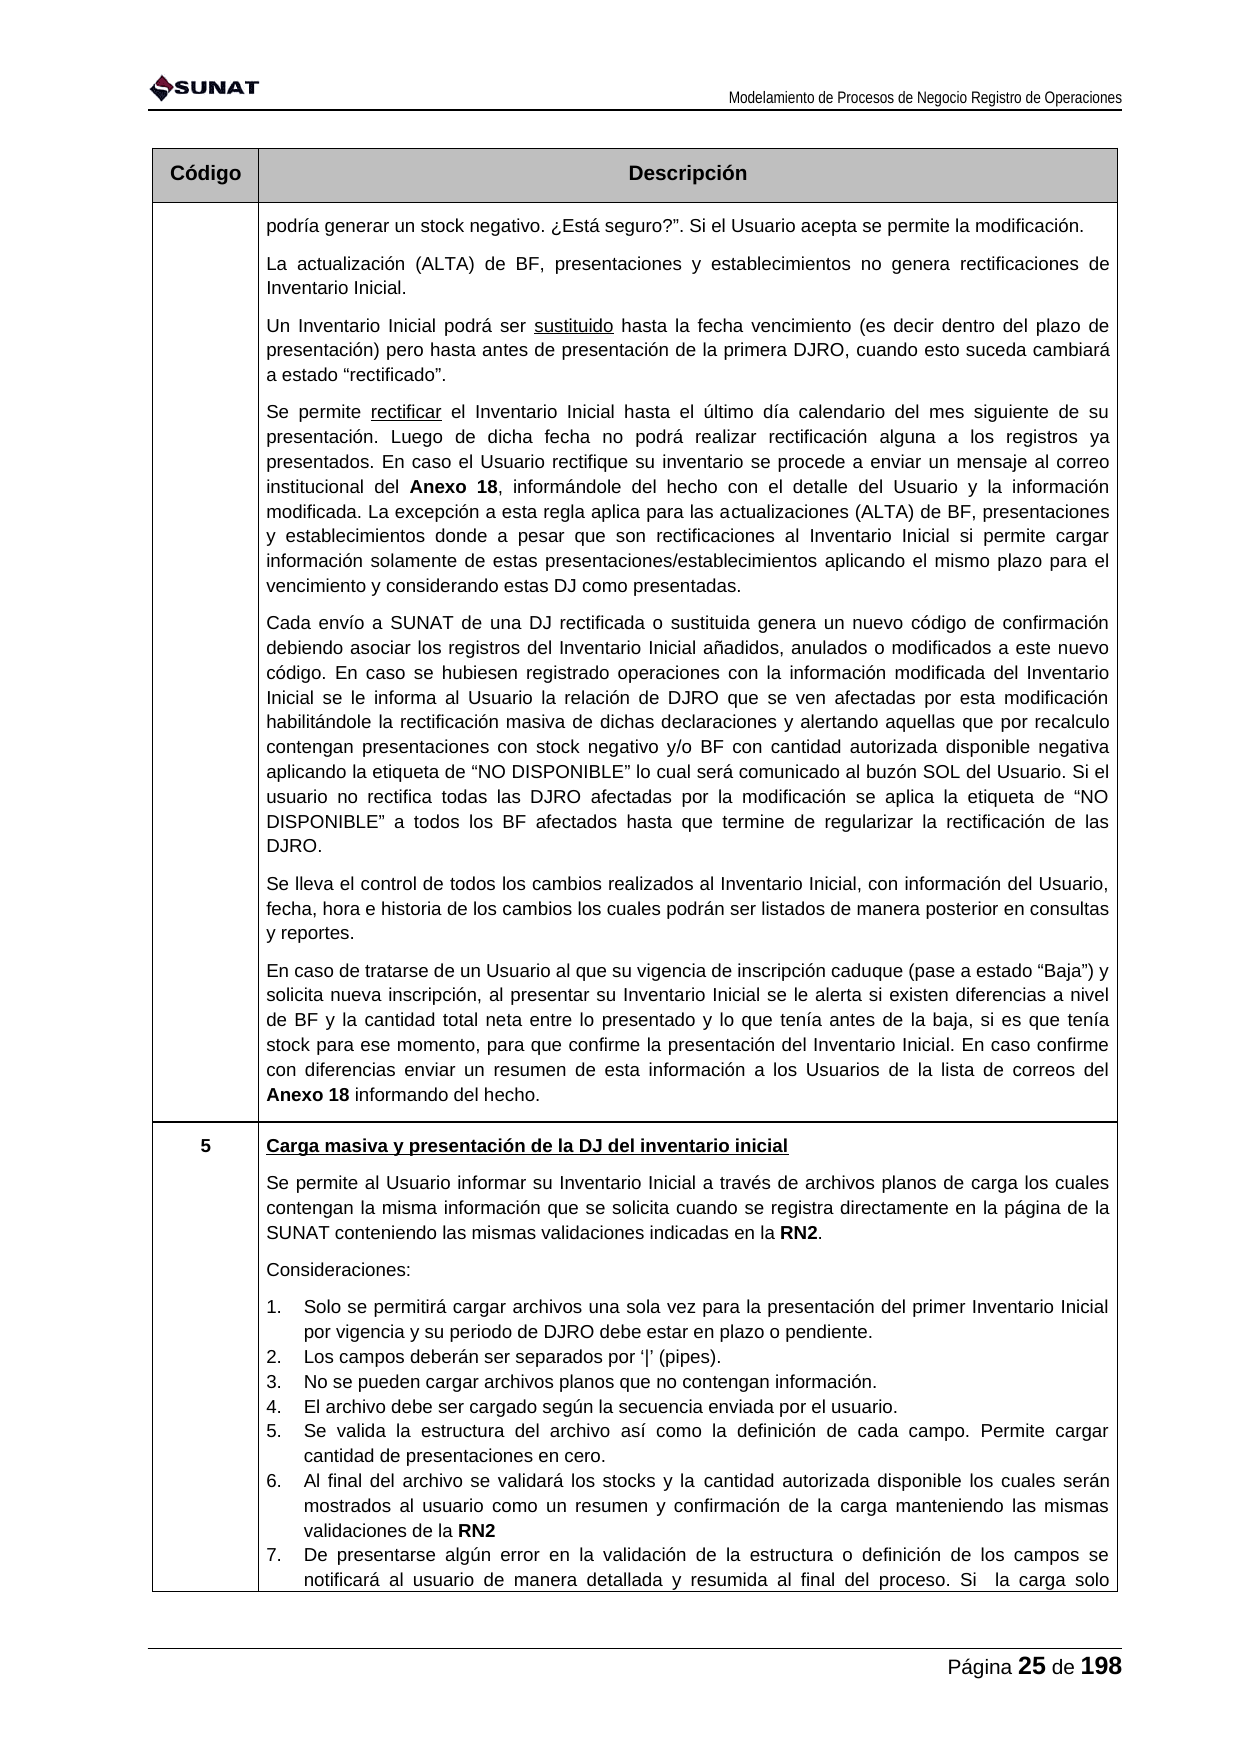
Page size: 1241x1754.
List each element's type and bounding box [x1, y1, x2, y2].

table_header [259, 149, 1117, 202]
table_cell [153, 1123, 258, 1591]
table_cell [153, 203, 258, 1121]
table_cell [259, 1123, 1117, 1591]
picture [147, 73, 261, 104]
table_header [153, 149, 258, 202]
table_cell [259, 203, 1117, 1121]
